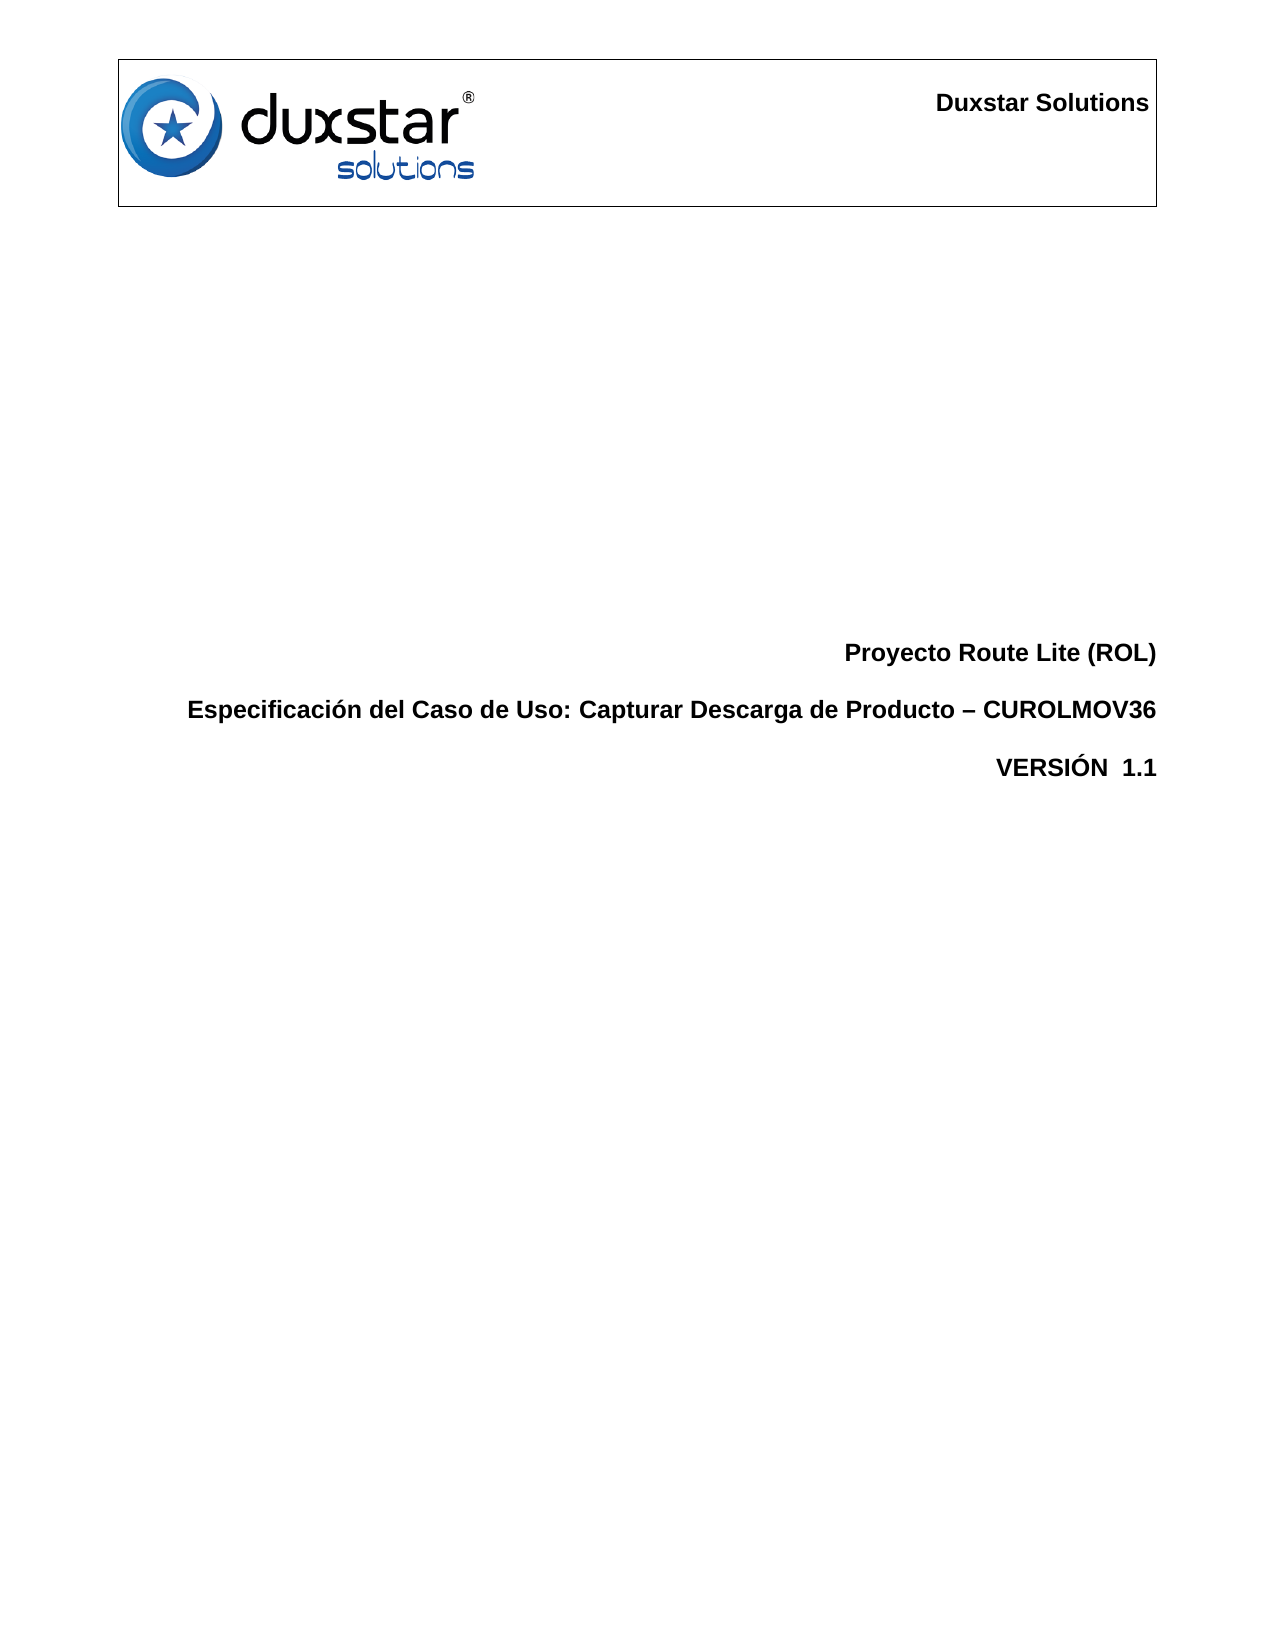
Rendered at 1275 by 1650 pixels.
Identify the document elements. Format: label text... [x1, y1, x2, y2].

text Proyecto Route Lite (ROL) [118, 638, 1157, 667]
picture [120, 60, 475, 186]
title VERSIÓN 1.1 [118, 753, 1157, 782]
title Especificación del Caso de Uso: Capturar Descarga de Producto – CUROLMOV36 [118, 695, 1157, 724]
